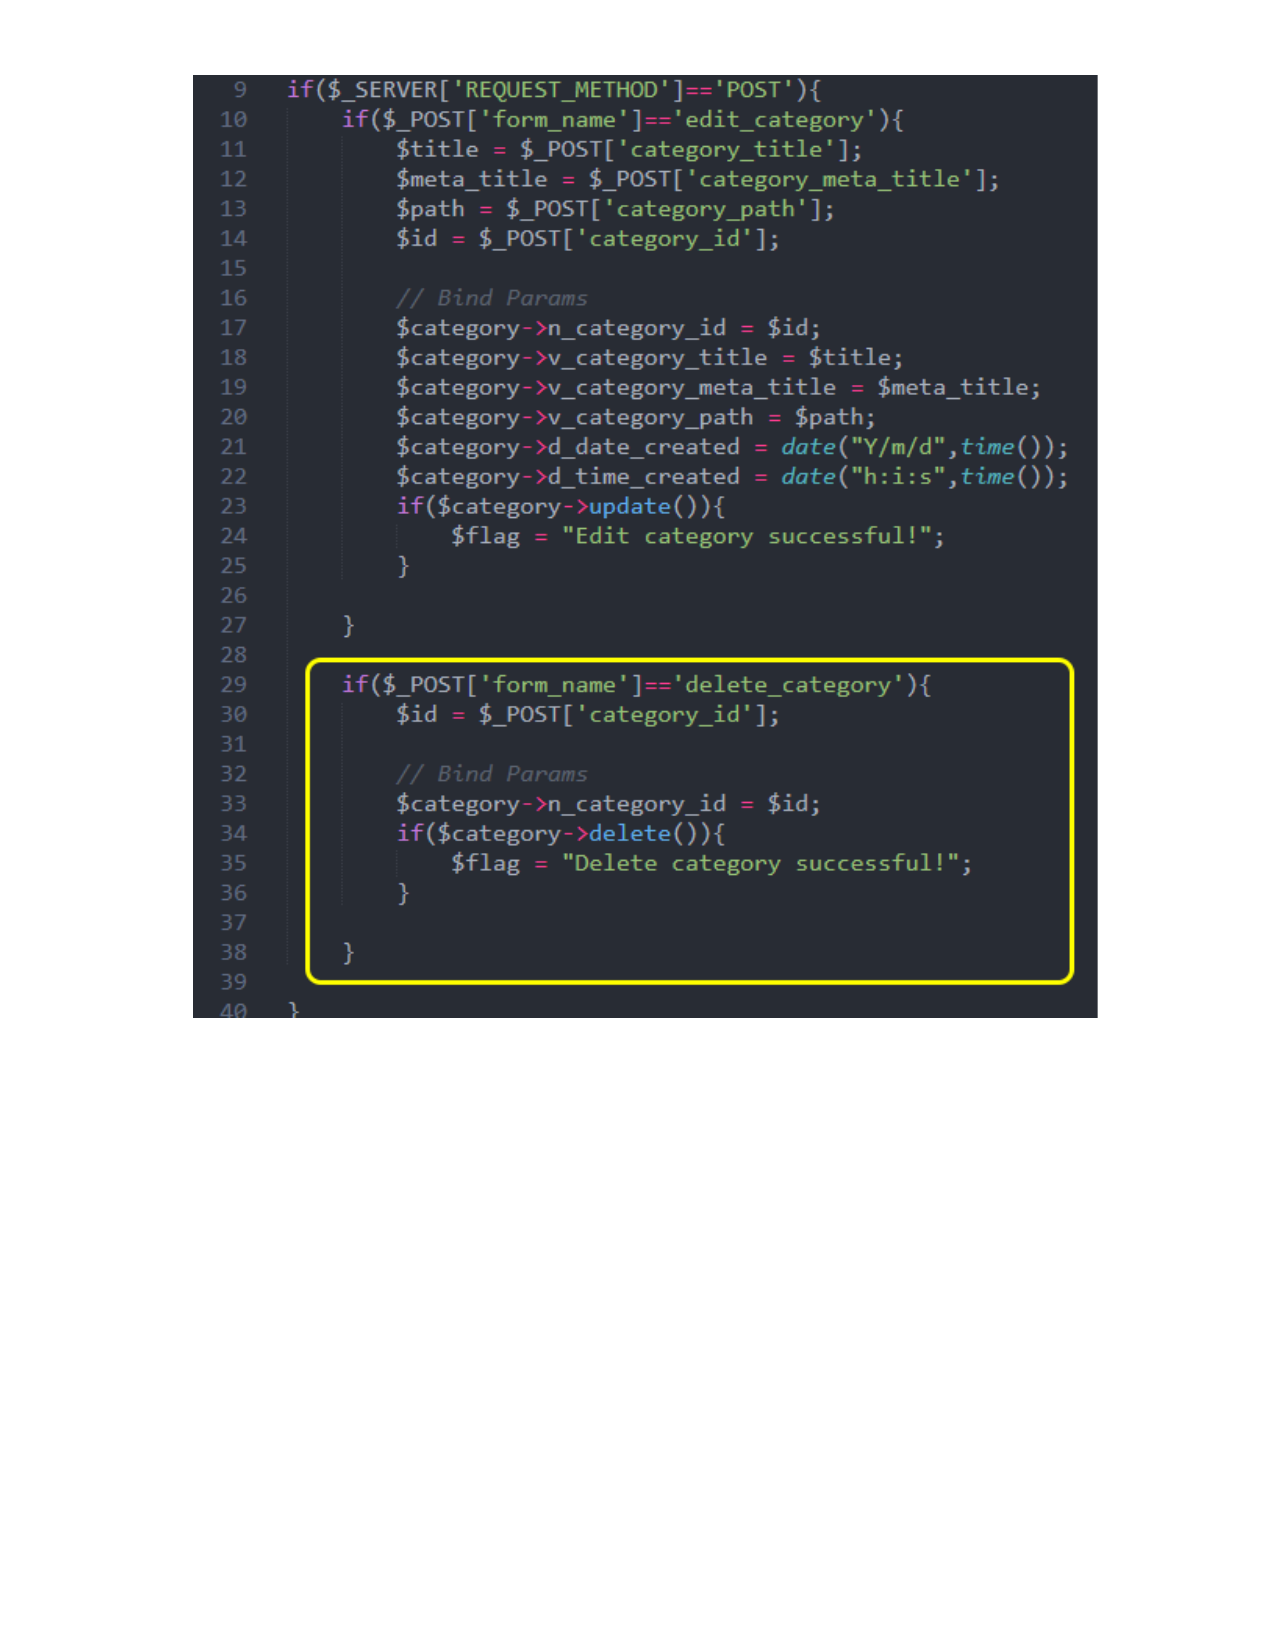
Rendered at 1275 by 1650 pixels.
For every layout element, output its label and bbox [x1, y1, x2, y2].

picture [193, 75, 1098, 1018]
